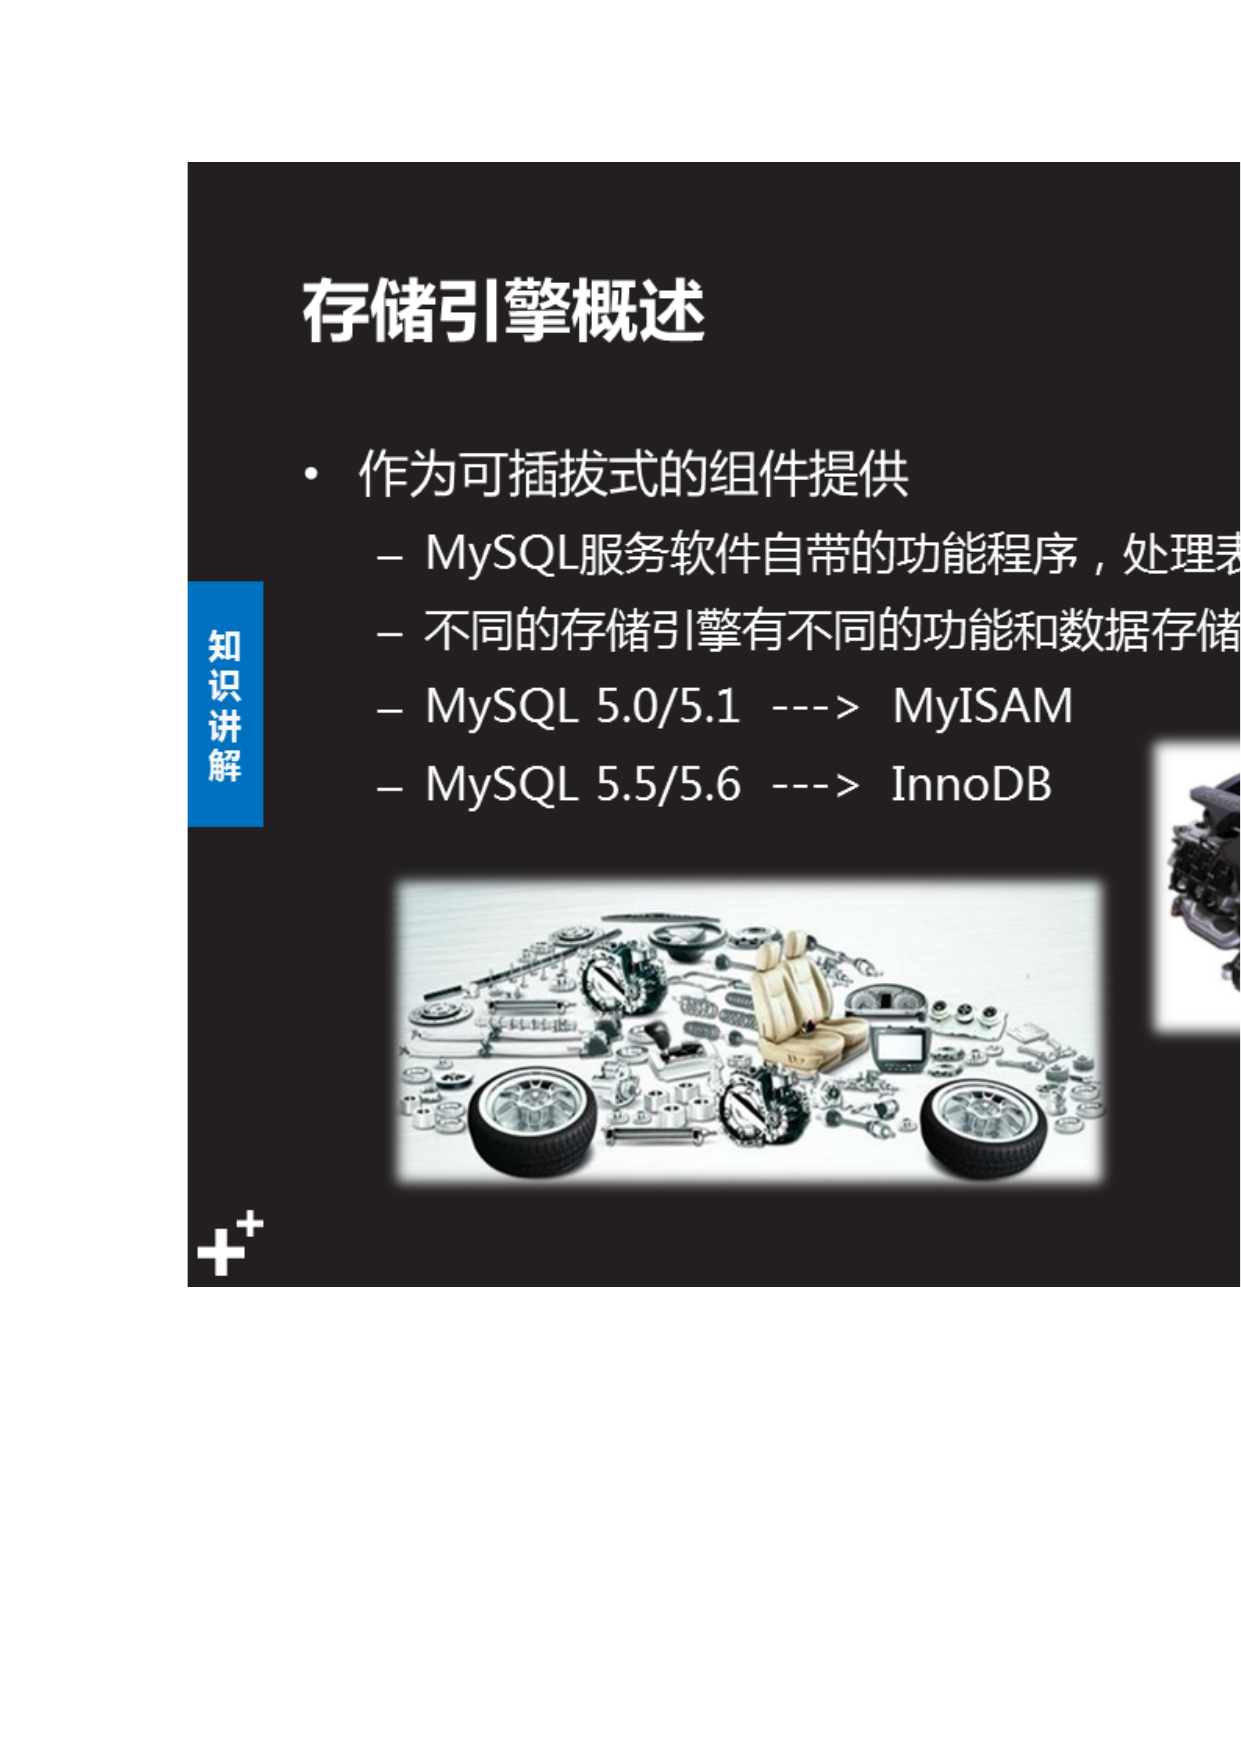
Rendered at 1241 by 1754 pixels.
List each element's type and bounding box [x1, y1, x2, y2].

picture [187, 162, 1241, 1287]
